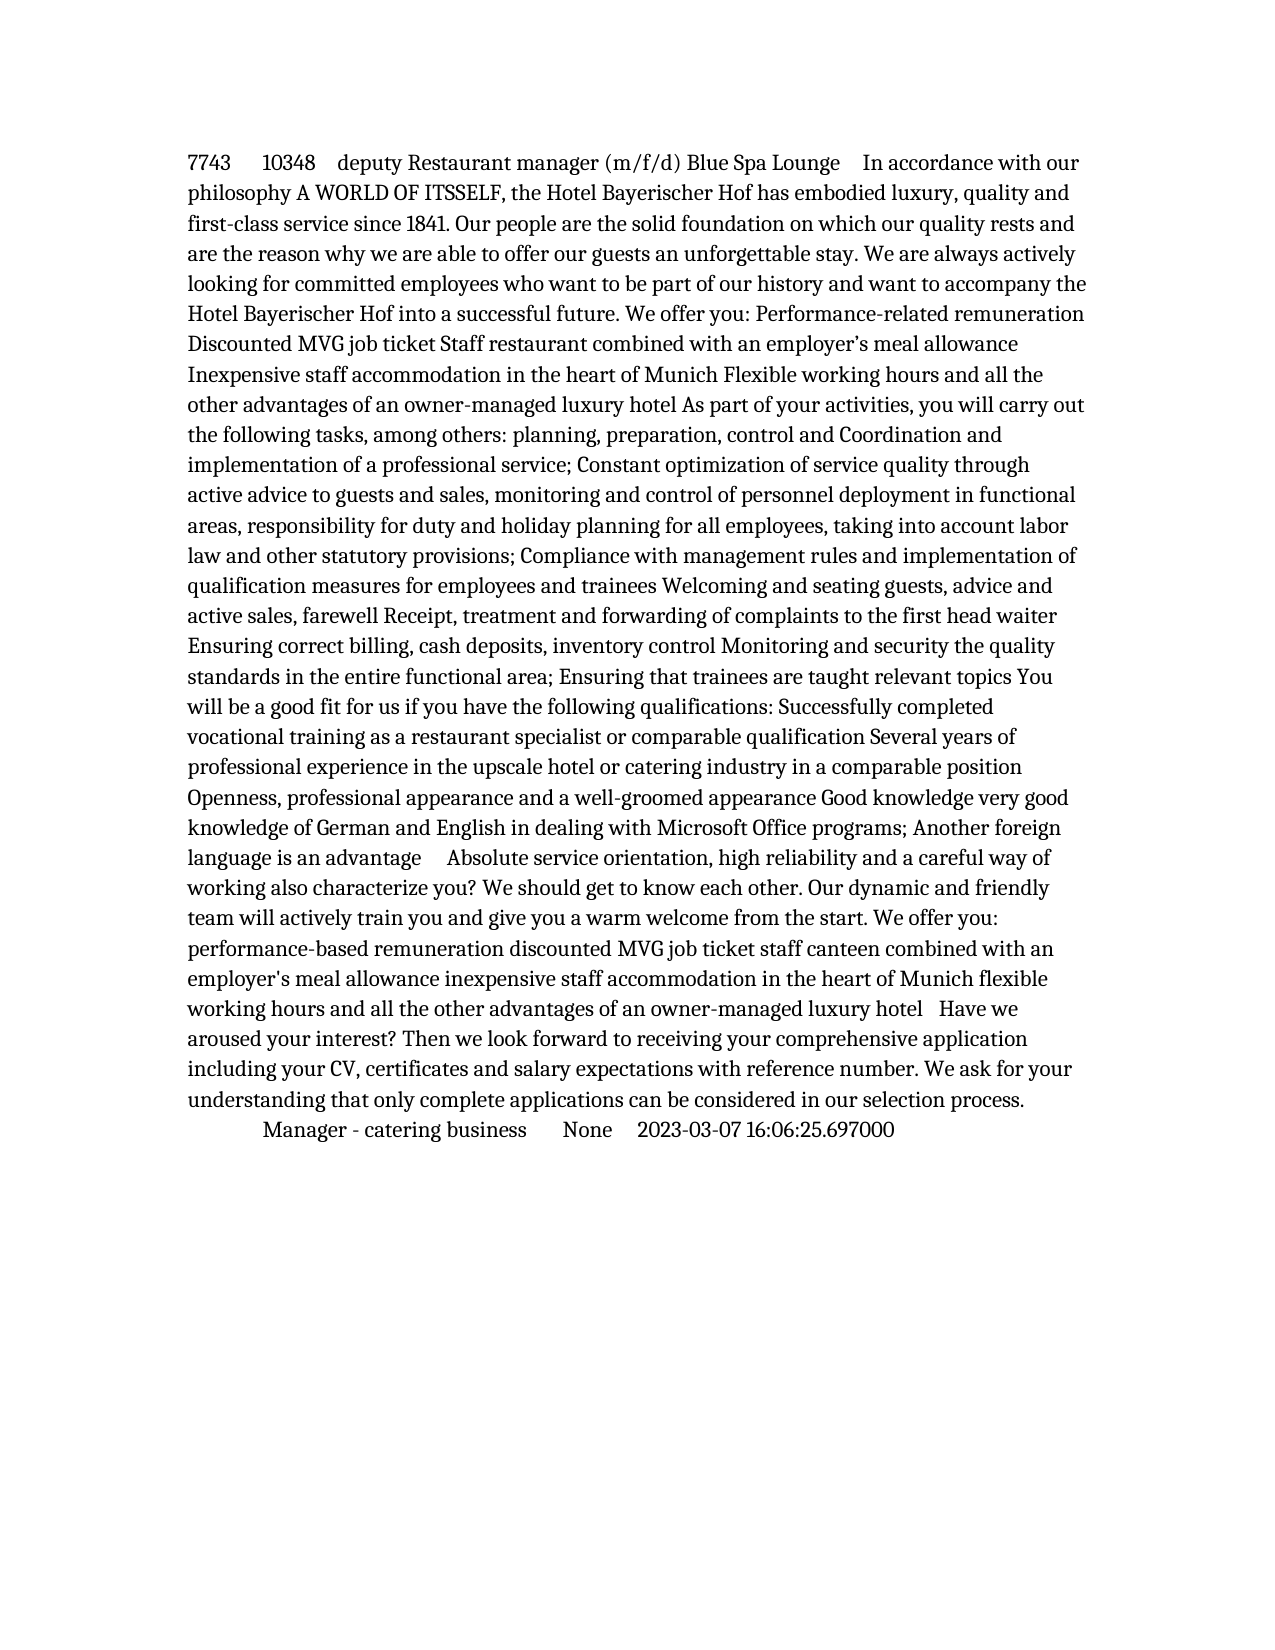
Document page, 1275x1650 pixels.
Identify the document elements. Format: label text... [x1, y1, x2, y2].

text 7743 10348 deputy Restaurant manager (m/f/d) Blue Spa Lounge In accordance with our philosophy A WORLD OF ITSSELF, the Hotel Bayerischer Hof has embodied luxury, quality and first-class service since 1841. Our people are the solid foundation on which our quality rests and are the reason why we are able to offer our guests an unforgettable stay. We are always actively looking for committed employees who want to be part of our history and want to accompany the Hotel Bayerischer Hof into a successful future. We offer you: Performance-related remuneration Discounted MVG job ticket Staff restaurant combined with an employer’s meal allowance Inexpensive staff accommodation in the heart of Munich Flexible working hours and all the other advantages of an owner-managed luxury hotel As part of your activities, you will carry out the following tasks, among others: planning, preparation, control and Coordination and implementation of a professional service; Constant optimization of service quality through active advice to guests and sales, monitoring and control of personnel deployment in functional areas, responsibility for duty and holiday planning for all employees, taking into account labor law and other statutory provisions; Compliance with management rules and implementation of qualification measures for employees and trainees Welcoming and seating guests, advice and active sales, farewell Receipt, treatment and forwarding of complaints to the first head waiter Ensuring correct billing, cash deposits, inventory control Monitoring and security the quality standards in the entire functional area; Ensuring that trainees are taught relevant topics You will be a good fit for us if you have the following qualifications: Successfully completed vocational training as a restaurant specialist or comparable qualification Several years of professional experience in the upscale hotel or catering industry in a comparable position Openness, professional appearance and a well-groomed appearance Good knowledge very good knowledge of German and English in dealing with Microsoft Office programs; Another foreign language is an advantage Absolute service orientation, high reliability and a careful way of working also characterize you? We should get to know each other. Our dynamic and friendly team will actively train you and give you a warm welcome from the start. We offer you: performance-based remuneration discounted MVG job ticket staff canteen combined with an employer's meal allowance inexpensive staff accommodation in the heart of Munich flexible working hours and all the other advantages of an owner-managed luxury hotel Have we aroused your interest? Then we look forward to receiving your comprehensive application including your CV, certificates and salary expectations with reference number. We ask for your understanding that only complete applications can be considered in our selection process. Manager - catering business None 2023-03-07 16:06:25.697000 [187, 150, 1087, 1173]
